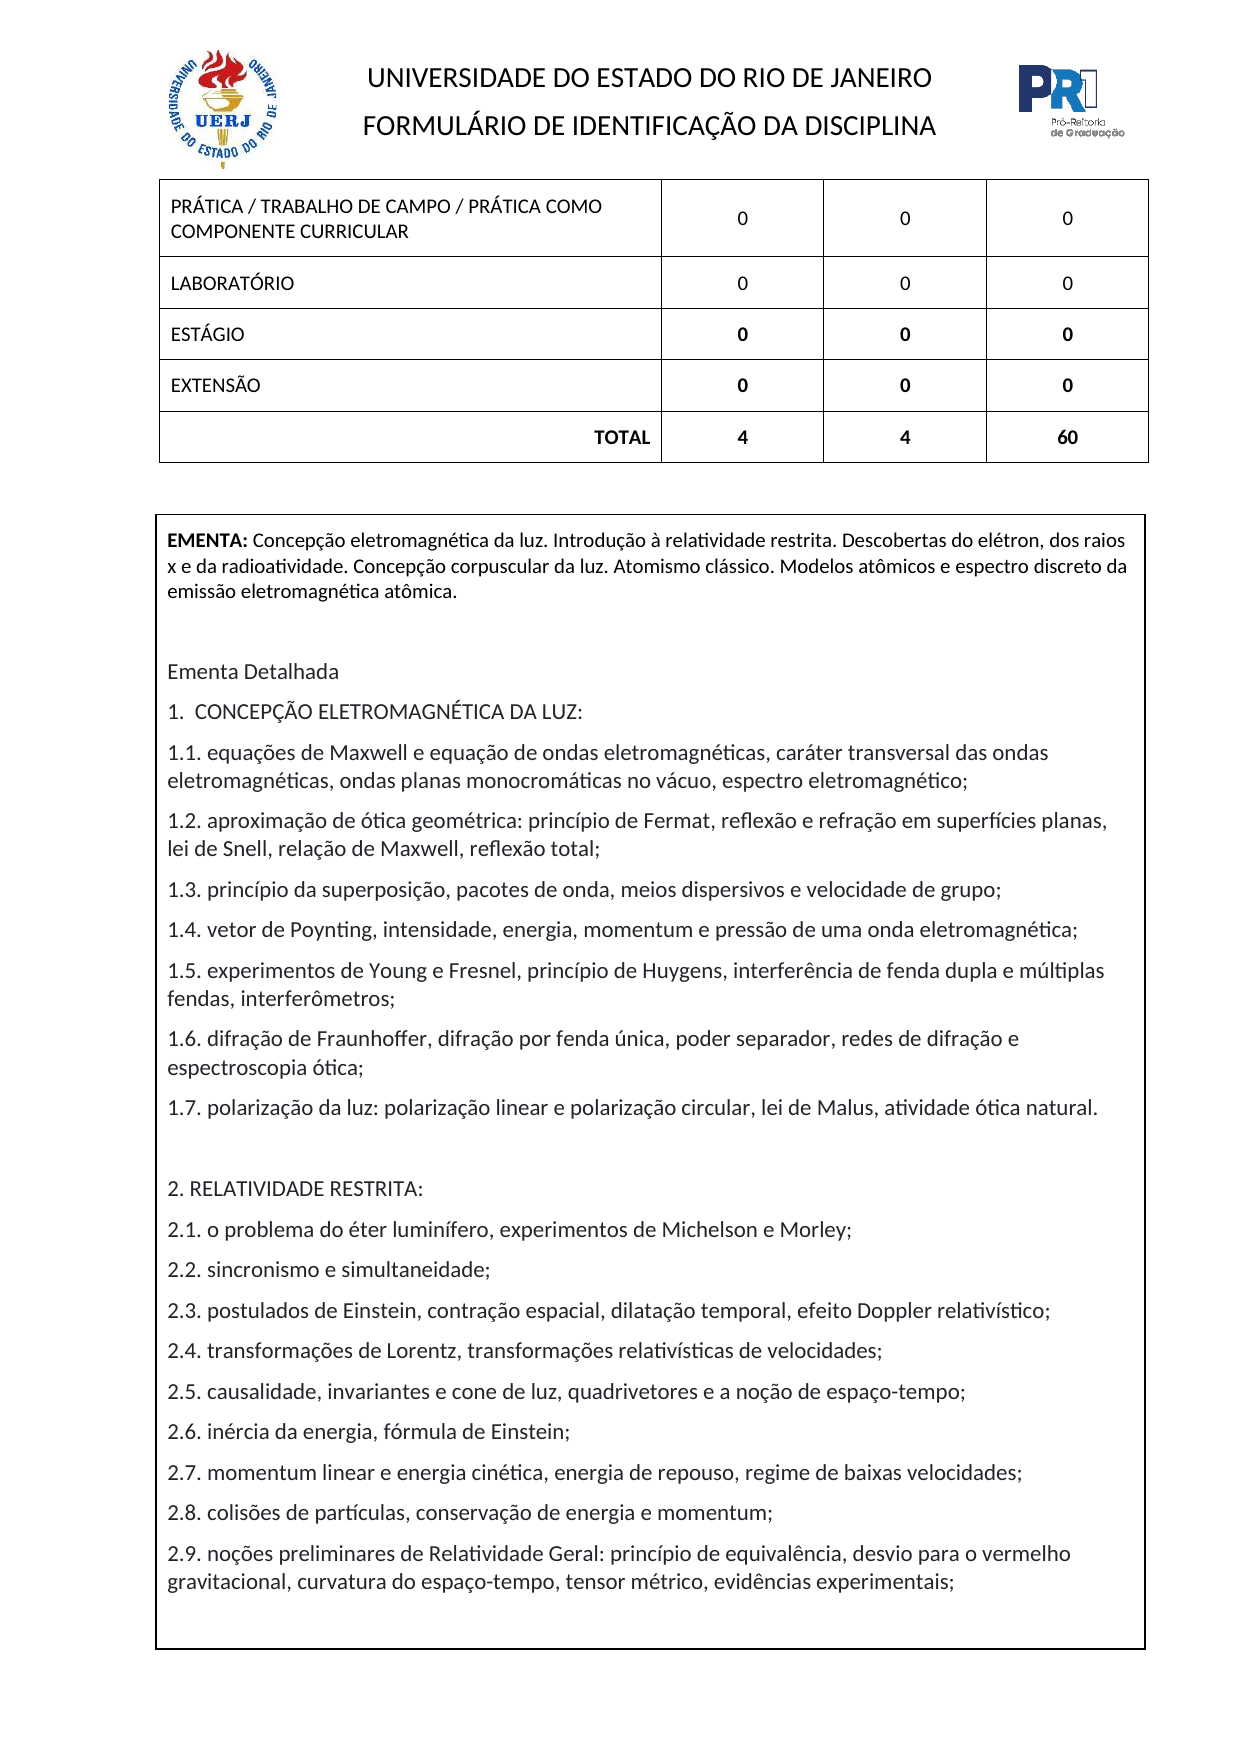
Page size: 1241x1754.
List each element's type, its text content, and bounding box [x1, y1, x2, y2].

table_cell 4 [824, 412, 986, 462]
table_cell 0 [987, 360, 1148, 411]
table_cell ESTÁGIO [160, 309, 661, 359]
table_cell 0 [824, 180, 986, 256]
table_cell PRÁTICA / TRABALHO DE CAMPO / PRÁTICA COMO COMPONENTE CURRICULAR [160, 180, 661, 256]
table_cell 0 [987, 180, 1148, 256]
table_cell 0 [824, 360, 986, 411]
table_cell 0 [662, 309, 823, 359]
table_cell TOTAL [160, 412, 661, 462]
table_cell 0 [987, 309, 1148, 359]
table_cell 0 [662, 257, 823, 308]
table_cell 0 [662, 360, 823, 411]
table_cell 0 [662, 180, 823, 256]
picture [1011, 56, 1133, 147]
table_cell 0 [987, 257, 1148, 308]
table_cell LABORATÓRIO [160, 257, 661, 308]
table_cell 0 [824, 309, 986, 359]
table_cell EXTENSÃO [160, 360, 661, 411]
table_cell 0 [824, 257, 986, 308]
table_cell 4 [662, 412, 823, 462]
picture [168, 50, 277, 169]
table_cell 60 [987, 412, 1148, 462]
